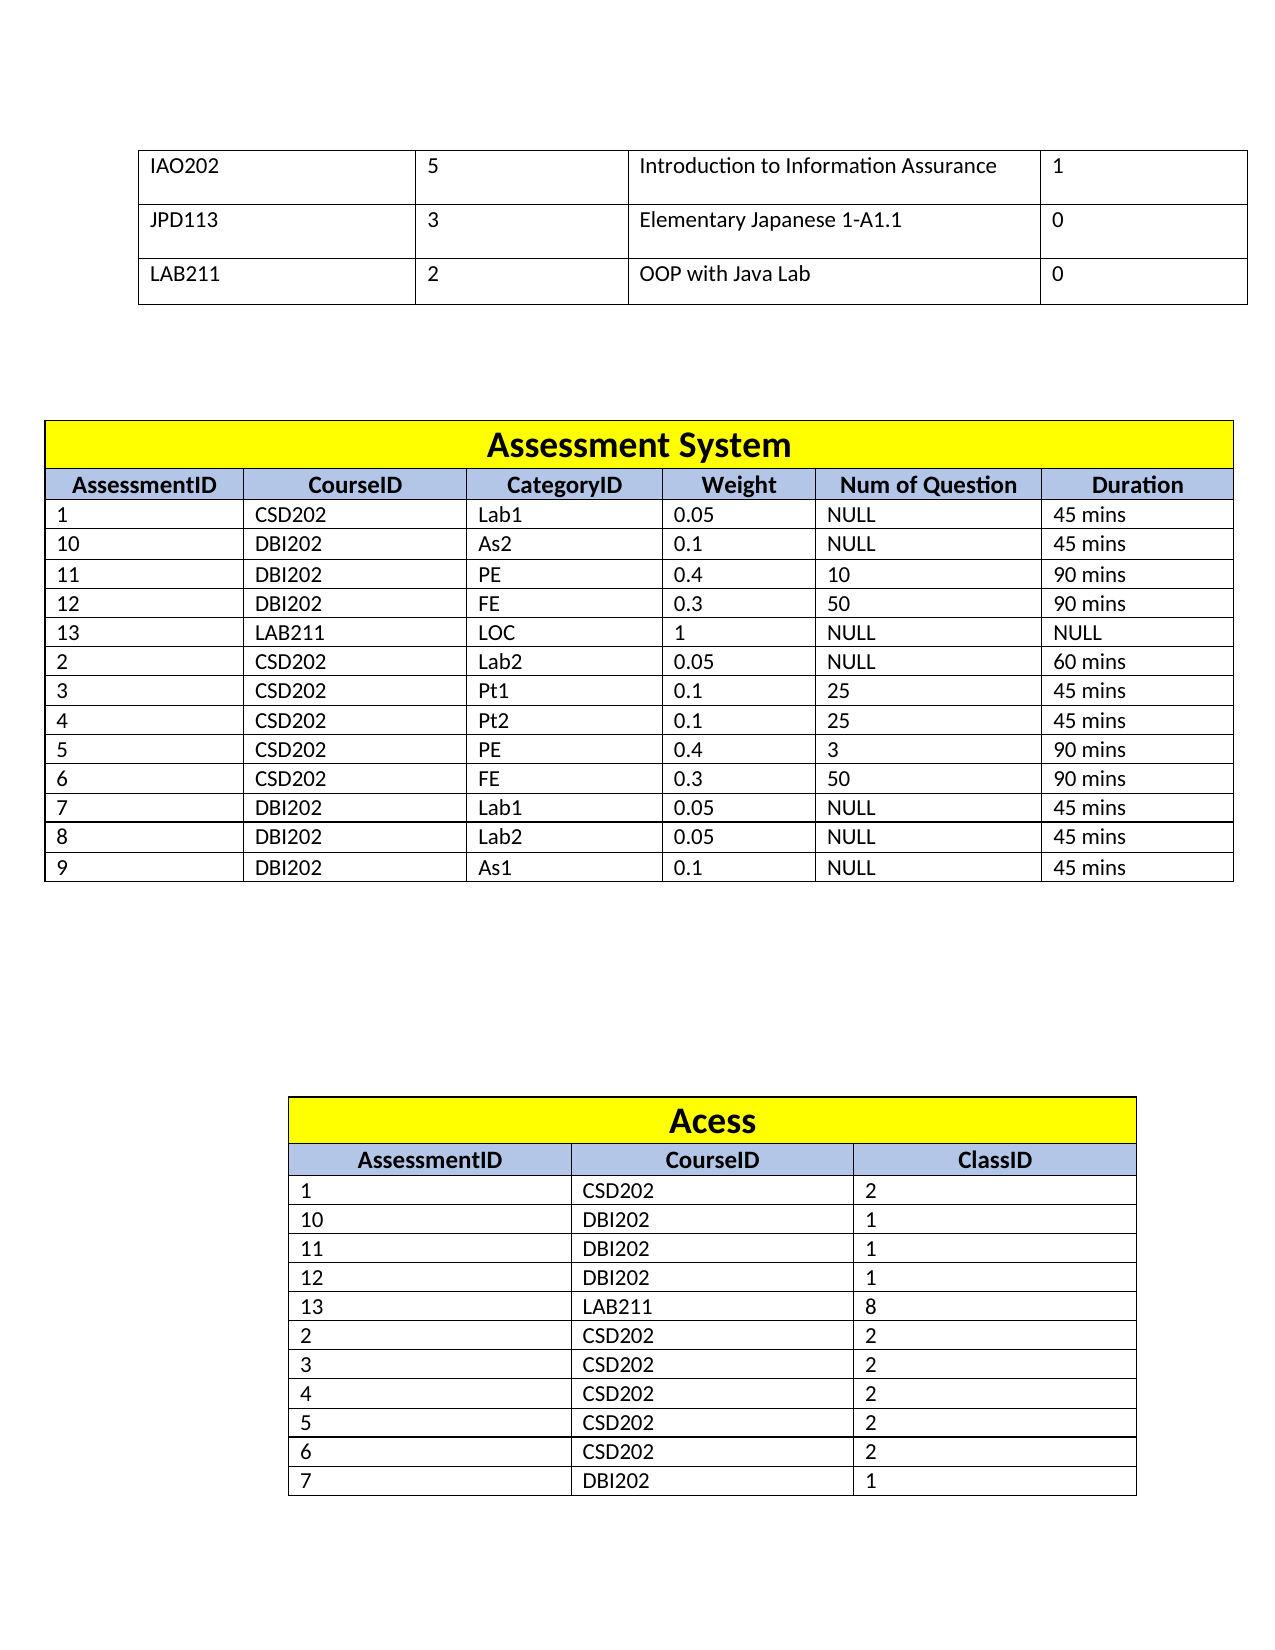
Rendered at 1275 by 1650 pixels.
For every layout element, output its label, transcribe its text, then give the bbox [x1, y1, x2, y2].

table_cell 6 [46, 764, 243, 792]
table_cell CSD202 [244, 706, 466, 734]
table_cell NULL [816, 794, 1041, 821]
table_cell 4 [46, 706, 243, 734]
table_cell 3 [289, 1350, 571, 1378]
table_cell 50 [816, 589, 1041, 617]
table_cell AssessmentID [289, 1144, 571, 1175]
table_cell CSD202 [572, 1409, 853, 1436]
table_cell CSD202 [244, 676, 466, 705]
table_cell 1 [854, 1205, 1136, 1233]
table_cell NULL [816, 529, 1041, 559]
table_cell 0.1 [663, 853, 815, 881]
table_cell 60 mins [1042, 647, 1233, 675]
table_cell 2 [46, 647, 243, 675]
table_cell DBI202 [244, 560, 466, 588]
table_cell 90 mins [1042, 560, 1233, 588]
table_cell 2 [289, 1321, 571, 1349]
table_cell CategoryID [467, 469, 662, 499]
table_cell Elementary Japanese 1-A1.1 [629, 205, 1040, 258]
table_cell Pt1 [467, 676, 662, 705]
table_cell 1 [289, 1176, 571, 1204]
table_cell ClassID [854, 1144, 1136, 1175]
table_cell NULL [816, 647, 1041, 675]
table_cell 1 [46, 500, 243, 528]
table_cell 45 mins [1042, 500, 1233, 528]
table_cell PE [467, 735, 662, 763]
table_cell Duration [1042, 469, 1233, 499]
table_cell CSD202 [244, 764, 466, 792]
table_cell DBI202 [572, 1467, 853, 1494]
table_cell DBI202 [244, 823, 466, 852]
table_cell 0.1 [663, 706, 815, 734]
table_cell Num of Question [816, 469, 1041, 499]
table_cell LAB211 [572, 1292, 853, 1320]
table_cell 3 [46, 676, 243, 705]
table_cell 0.3 [663, 764, 815, 792]
table_cell JPD113 [139, 205, 415, 258]
table_cell 25 [816, 706, 1041, 734]
table_cell Lab1 [467, 794, 662, 821]
table_cell 11 [289, 1234, 571, 1262]
table_cell 1 [1041, 151, 1247, 204]
table_cell LOC [467, 618, 662, 646]
table_cell 0.1 [663, 676, 815, 705]
table_cell 1 [854, 1263, 1136, 1291]
table_cell 0 [1041, 205, 1247, 258]
table_cell PE [467, 560, 662, 588]
table_cell CSD202 [572, 1379, 853, 1407]
table_cell DBI202 [572, 1205, 853, 1233]
table_cell 10 [46, 529, 243, 559]
table_cell 90 mins [1042, 589, 1233, 617]
table_cell FE [467, 764, 662, 792]
table_cell 25 [816, 676, 1041, 705]
table_cell 2 [416, 259, 628, 303]
table_cell DBI202 [244, 853, 466, 881]
table_cell 45 mins [1042, 529, 1233, 559]
table_cell 0.05 [663, 823, 815, 852]
table_cell 90 mins [1042, 735, 1233, 763]
table_cell Pt2 [467, 706, 662, 734]
table_cell DBI202 [244, 794, 466, 821]
table_cell 0.4 [663, 735, 815, 763]
table_cell CSD202 [572, 1438, 853, 1466]
table_cell NULL [1042, 618, 1233, 646]
table_cell As2 [467, 529, 662, 559]
table_cell FE [467, 589, 662, 617]
table_cell 7 [289, 1467, 571, 1494]
table_header Assessment System [46, 421, 1233, 468]
table_cell CSD202 [244, 735, 466, 763]
table_cell OOP with Java Lab [629, 259, 1040, 303]
table_cell 2 [854, 1438, 1136, 1466]
table_cell 7 [46, 794, 243, 821]
table_cell 1 [663, 618, 815, 646]
table_cell 10 [289, 1205, 571, 1233]
table_cell 45 mins [1042, 823, 1233, 852]
table_cell LAB211 [244, 618, 466, 646]
table_cell LAB211 [139, 259, 415, 303]
table_cell 8 [46, 823, 243, 852]
table_cell NULL [816, 618, 1041, 646]
table_cell 2 [854, 1409, 1136, 1436]
table_cell 3 [816, 735, 1041, 763]
table_cell DBI202 [244, 589, 466, 617]
table_cell 5 [289, 1409, 571, 1436]
table_cell 0.05 [663, 647, 815, 675]
table_cell Lab2 [467, 647, 662, 675]
table_cell DBI202 [572, 1234, 853, 1262]
table_cell 1 [854, 1234, 1136, 1262]
table_cell 45 mins [1042, 794, 1233, 821]
table_cell Lab2 [467, 823, 662, 852]
table_cell AssessmentID [46, 469, 243, 499]
table_cell NULL [816, 823, 1041, 852]
table_cell 2 [854, 1321, 1136, 1349]
table_cell 0 [1041, 259, 1247, 303]
table_cell 11 [46, 560, 243, 588]
table_cell 0.05 [663, 500, 815, 528]
table_header Acess [289, 1098, 1136, 1143]
table_cell CSD202 [572, 1321, 853, 1349]
table_cell 4 [289, 1379, 571, 1407]
table_cell 8 [854, 1292, 1136, 1320]
table_cell 10 [816, 560, 1041, 588]
table_cell 0.05 [663, 794, 815, 821]
table_cell Weight [663, 469, 815, 499]
table_cell 5 [416, 151, 628, 204]
table_cell CSD202 [244, 500, 466, 528]
table_cell CSD202 [572, 1350, 853, 1378]
table_cell DBI202 [572, 1263, 853, 1291]
table_cell IAO202 [139, 151, 415, 204]
table_cell DBI202 [244, 529, 466, 559]
table_cell 3 [416, 205, 628, 258]
table_cell 1 [854, 1467, 1136, 1494]
table_cell 0.1 [663, 529, 815, 559]
table_cell 12 [46, 589, 243, 617]
table_cell NULL [816, 500, 1041, 528]
table_cell 13 [46, 618, 243, 646]
table_cell Lab1 [467, 500, 662, 528]
table_cell Introduction to Information Assurance [629, 151, 1040, 204]
table_cell NULL [816, 853, 1041, 881]
table_cell 2 [854, 1379, 1136, 1407]
table_cell 45 mins [1042, 853, 1233, 881]
table_cell 90 mins [1042, 764, 1233, 792]
table_cell 0.3 [663, 589, 815, 617]
table_cell 9 [46, 853, 243, 881]
table_cell CourseID [572, 1144, 853, 1175]
table_cell 2 [854, 1176, 1136, 1204]
table_cell As1 [467, 853, 662, 881]
table_cell 45 mins [1042, 706, 1233, 734]
table_cell 2 [854, 1350, 1136, 1378]
table_cell 50 [816, 764, 1041, 792]
table_cell 6 [289, 1438, 571, 1466]
table_cell 12 [289, 1263, 571, 1291]
table_cell CourseID [244, 469, 466, 499]
table_cell 45 mins [1042, 676, 1233, 705]
table_cell 13 [289, 1292, 571, 1320]
table_cell 0.4 [663, 560, 815, 588]
table_cell CSD202 [572, 1176, 853, 1204]
table_cell CSD202 [244, 647, 466, 675]
table_cell 5 [46, 735, 243, 763]
